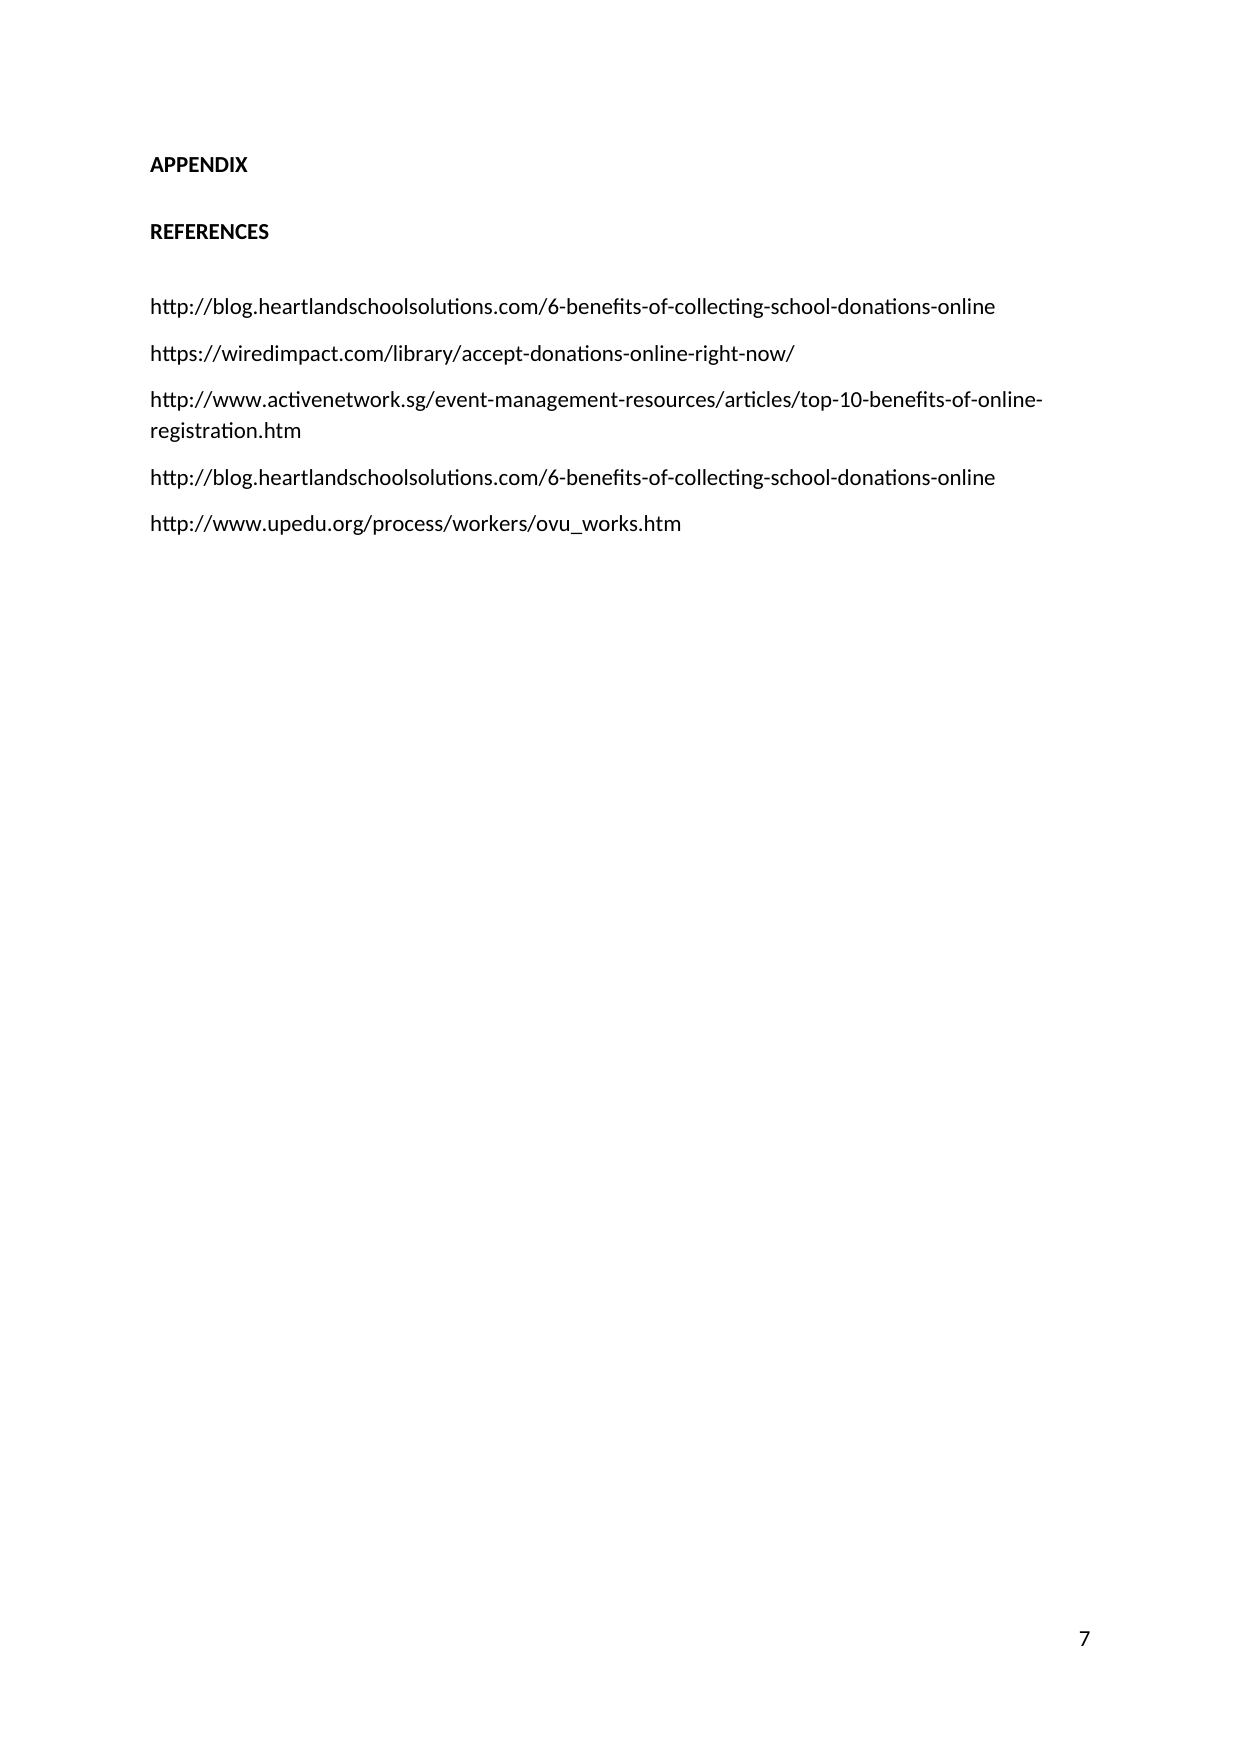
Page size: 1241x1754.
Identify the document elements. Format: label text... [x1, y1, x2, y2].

text APPENDIX [150, 150, 1090, 178]
